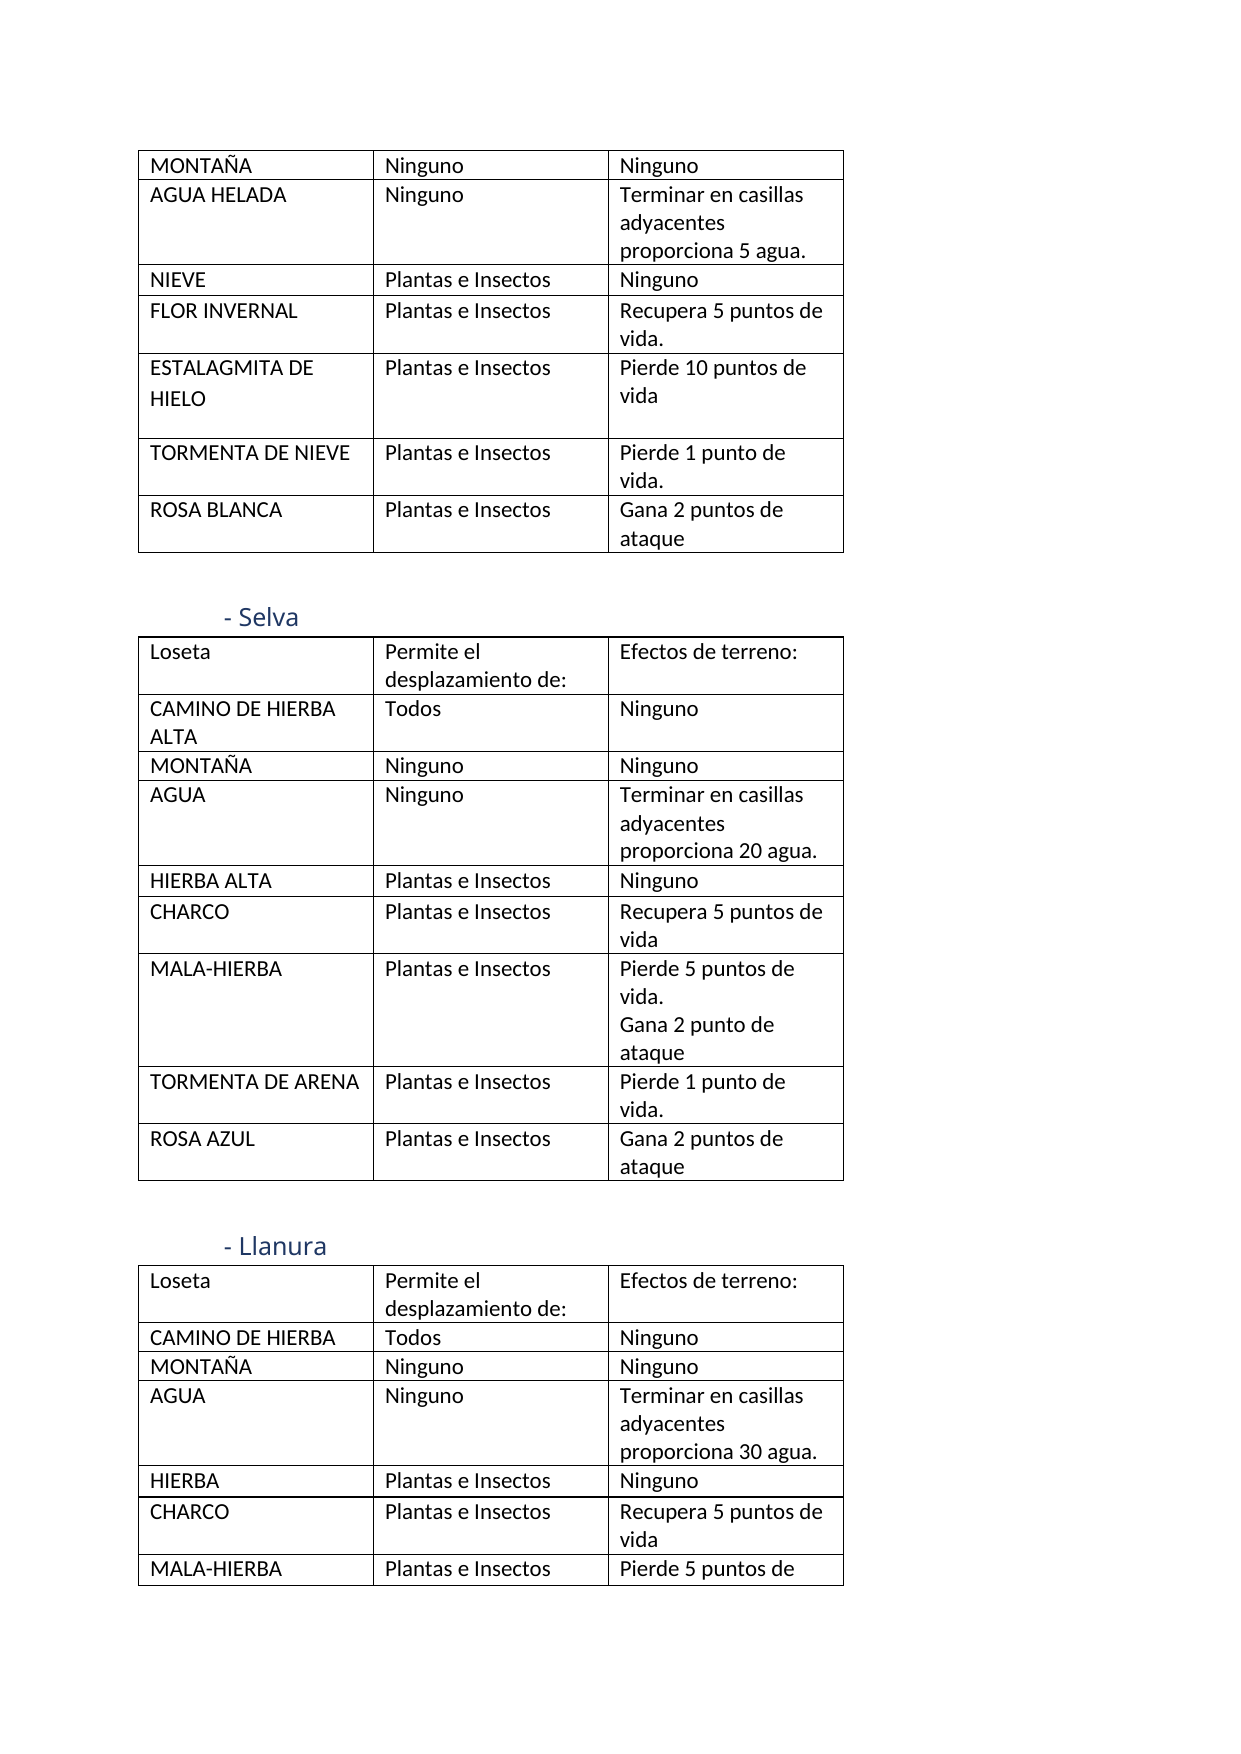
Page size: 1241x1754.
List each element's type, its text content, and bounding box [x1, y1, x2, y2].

table_cell Plantas e Insectos [374, 354, 608, 437]
table_cell TORMENTA DE ARENA [139, 1067, 373, 1123]
table_cell MONTAÑA [139, 151, 373, 179]
table_cell Ninguno [609, 1323, 843, 1351]
table_cell TORMENTA DE NIEVE [139, 439, 373, 494]
table_cell FLOR INVERNAL [139, 296, 373, 352]
table_cell Ninguno [374, 151, 608, 179]
table_cell Recupera 5 puntos de vida [609, 1498, 843, 1553]
table_cell Pierde 1 punto de vida. [609, 1067, 843, 1123]
table_cell NIEVE [139, 265, 373, 295]
table_cell Terminar en casillas adyacentes proporciona 20 agua. [609, 781, 843, 865]
table_header Permite el desplazamiento de: [374, 638, 608, 693]
table_cell Plantas e Insectos [374, 1067, 608, 1123]
table_cell Plantas e Insectos [374, 954, 608, 1066]
table_cell Plantas e Insectos [374, 439, 608, 494]
table_cell AGUA HELADA [139, 180, 373, 264]
table_cell Terminar en casillas adyacentes proporciona 5 agua. [609, 180, 843, 264]
table_cell AGUA [139, 1381, 373, 1465]
table_cell Pierde 10 puntos de vida [609, 354, 843, 437]
table_cell Ninguno [609, 1466, 843, 1496]
table_cell CAMINO DE HIERBA ALTA [139, 695, 373, 751]
table_header Permite el desplazamiento de: [374, 1266, 608, 1322]
table_cell Pierde 5 puntos de vida. Gana 2 punto de ataque [609, 1555, 843, 1584]
table_header Loseta [139, 1266, 373, 1322]
table_header Efectos de terreno: [609, 638, 843, 693]
table_cell Ninguno [374, 180, 608, 264]
table_cell Ninguno [374, 752, 608, 779]
table_cell Ninguno [374, 1352, 608, 1380]
table_cell Ninguno [374, 781, 608, 865]
table_cell Gana 2 puntos de ataque [609, 496, 843, 552]
table_cell MALA-HIERBA [139, 954, 373, 1066]
table_cell Plantas e Insectos [374, 1555, 608, 1584]
table_cell Plantas e Insectos [374, 296, 608, 352]
table_cell MONTAÑA [139, 752, 373, 779]
table_cell Todos [374, 695, 608, 751]
table_cell Ninguno [609, 752, 843, 779]
table_cell Ninguno [609, 151, 843, 179]
table_cell MALA-HIERBA [139, 1555, 373, 1584]
table_header Loseta [139, 638, 373, 693]
table_cell CAMINO DE HIERBA [139, 1323, 373, 1351]
table_header Efectos de terreno: [609, 1266, 843, 1322]
subtitle - Selva [150, 599, 1090, 634]
table_cell CHARCO [139, 1498, 373, 1553]
table_cell Plantas e Insectos [374, 1124, 608, 1180]
table_cell ROSA AZUL [139, 1124, 373, 1180]
table_cell Recupera 5 puntos de vida [609, 897, 843, 953]
table_cell MONTAÑA [139, 1352, 373, 1380]
table_cell Pierde 5 puntos de vida. Gana 2 punto de ataque [609, 954, 843, 1066]
table_cell Ninguno [374, 1381, 608, 1465]
table_cell Plantas e Insectos [374, 265, 608, 295]
table_cell Recupera 5 puntos de vida. [609, 296, 843, 352]
table_cell HIERBA ALTA [139, 866, 373, 896]
table_cell Plantas e Insectos [374, 1498, 608, 1553]
table_cell Plantas e Insectos [374, 866, 608, 896]
table_cell Ninguno [609, 695, 843, 751]
table_cell ESTALAGMITA DE HIELO [139, 354, 373, 437]
table_cell Terminar en casillas adyacentes proporciona 30 agua. [609, 1381, 843, 1465]
table_cell Plantas e Insectos [374, 1466, 608, 1496]
subtitle - Llanura [150, 1228, 1090, 1262]
table_cell Plantas e Insectos [374, 897, 608, 953]
table_cell AGUA [139, 781, 373, 865]
table_cell Gana 2 puntos de ataque [609, 1124, 843, 1180]
table_cell CHARCO [139, 897, 373, 953]
table_cell Plantas e Insectos [374, 496, 608, 552]
table_cell Todos [374, 1323, 608, 1351]
table_cell ROSA BLANCA [139, 496, 373, 552]
table_cell Ninguno [609, 265, 843, 295]
table_cell HIERBA [139, 1466, 373, 1496]
table_cell Ninguno [609, 866, 843, 896]
table_cell Pierde 1 punto de vida. [609, 439, 843, 494]
table_cell Ninguno [609, 1352, 843, 1380]
